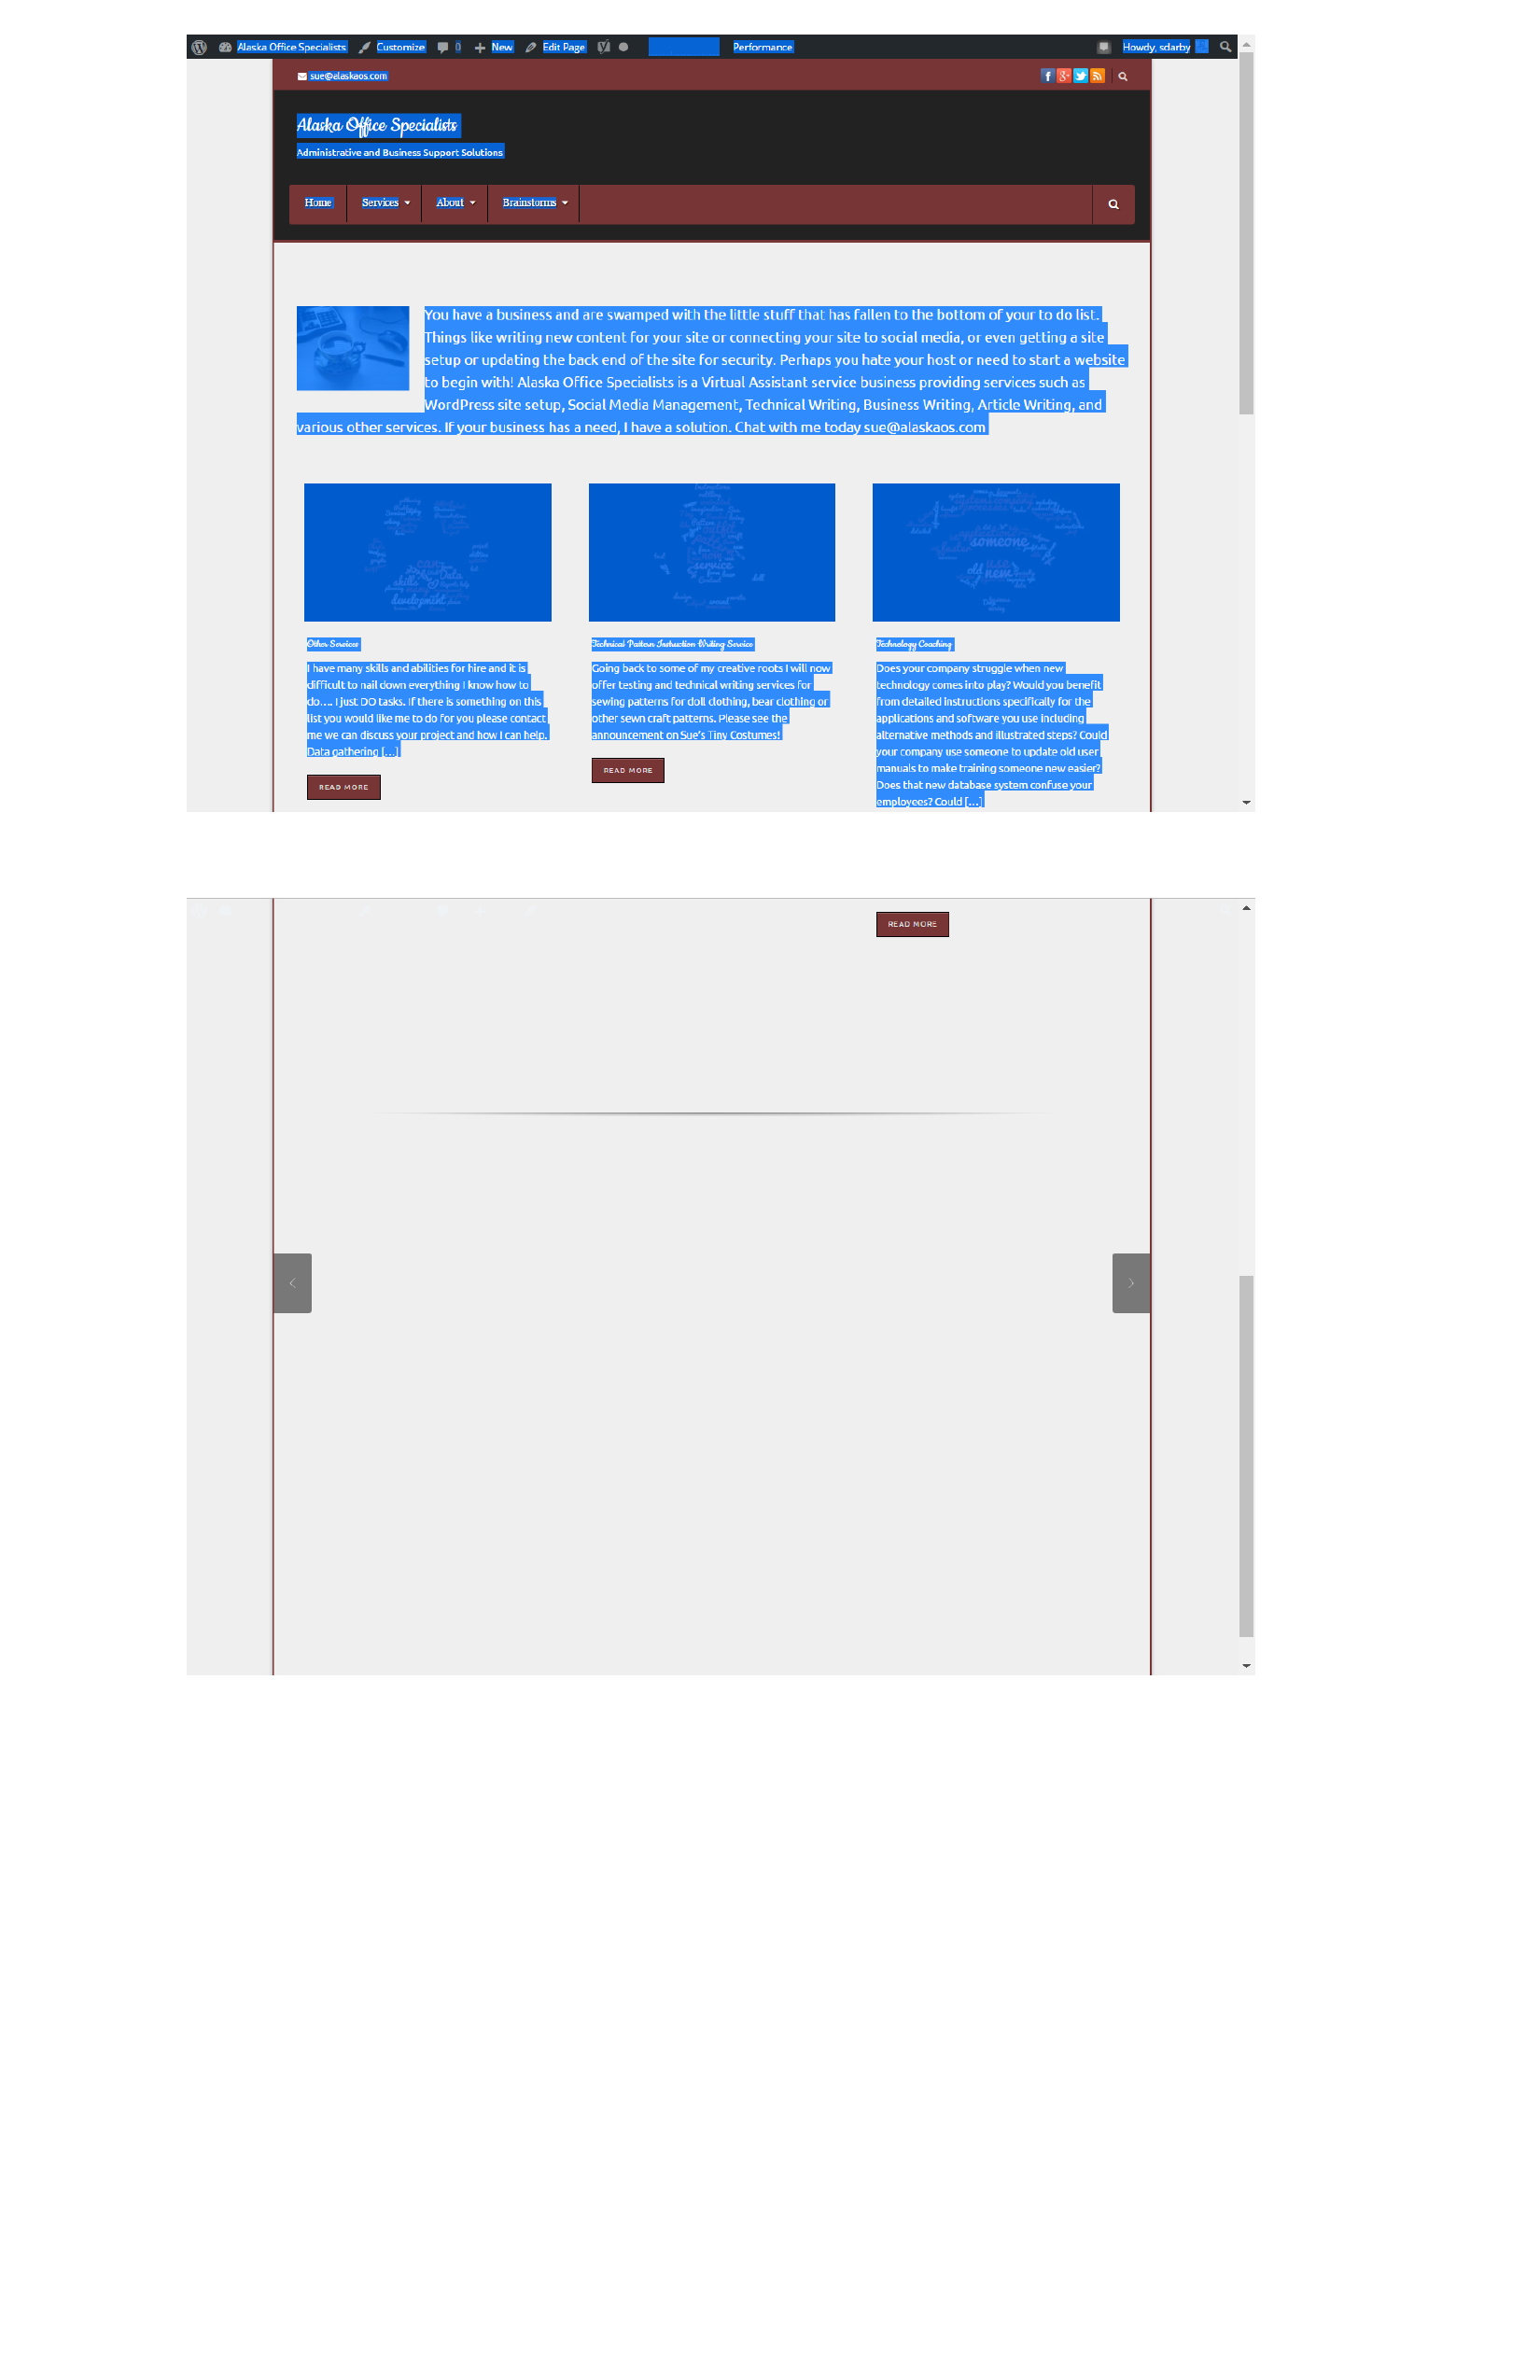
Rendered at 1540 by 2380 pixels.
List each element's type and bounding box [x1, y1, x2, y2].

picture [187, 35, 1353, 1809]
